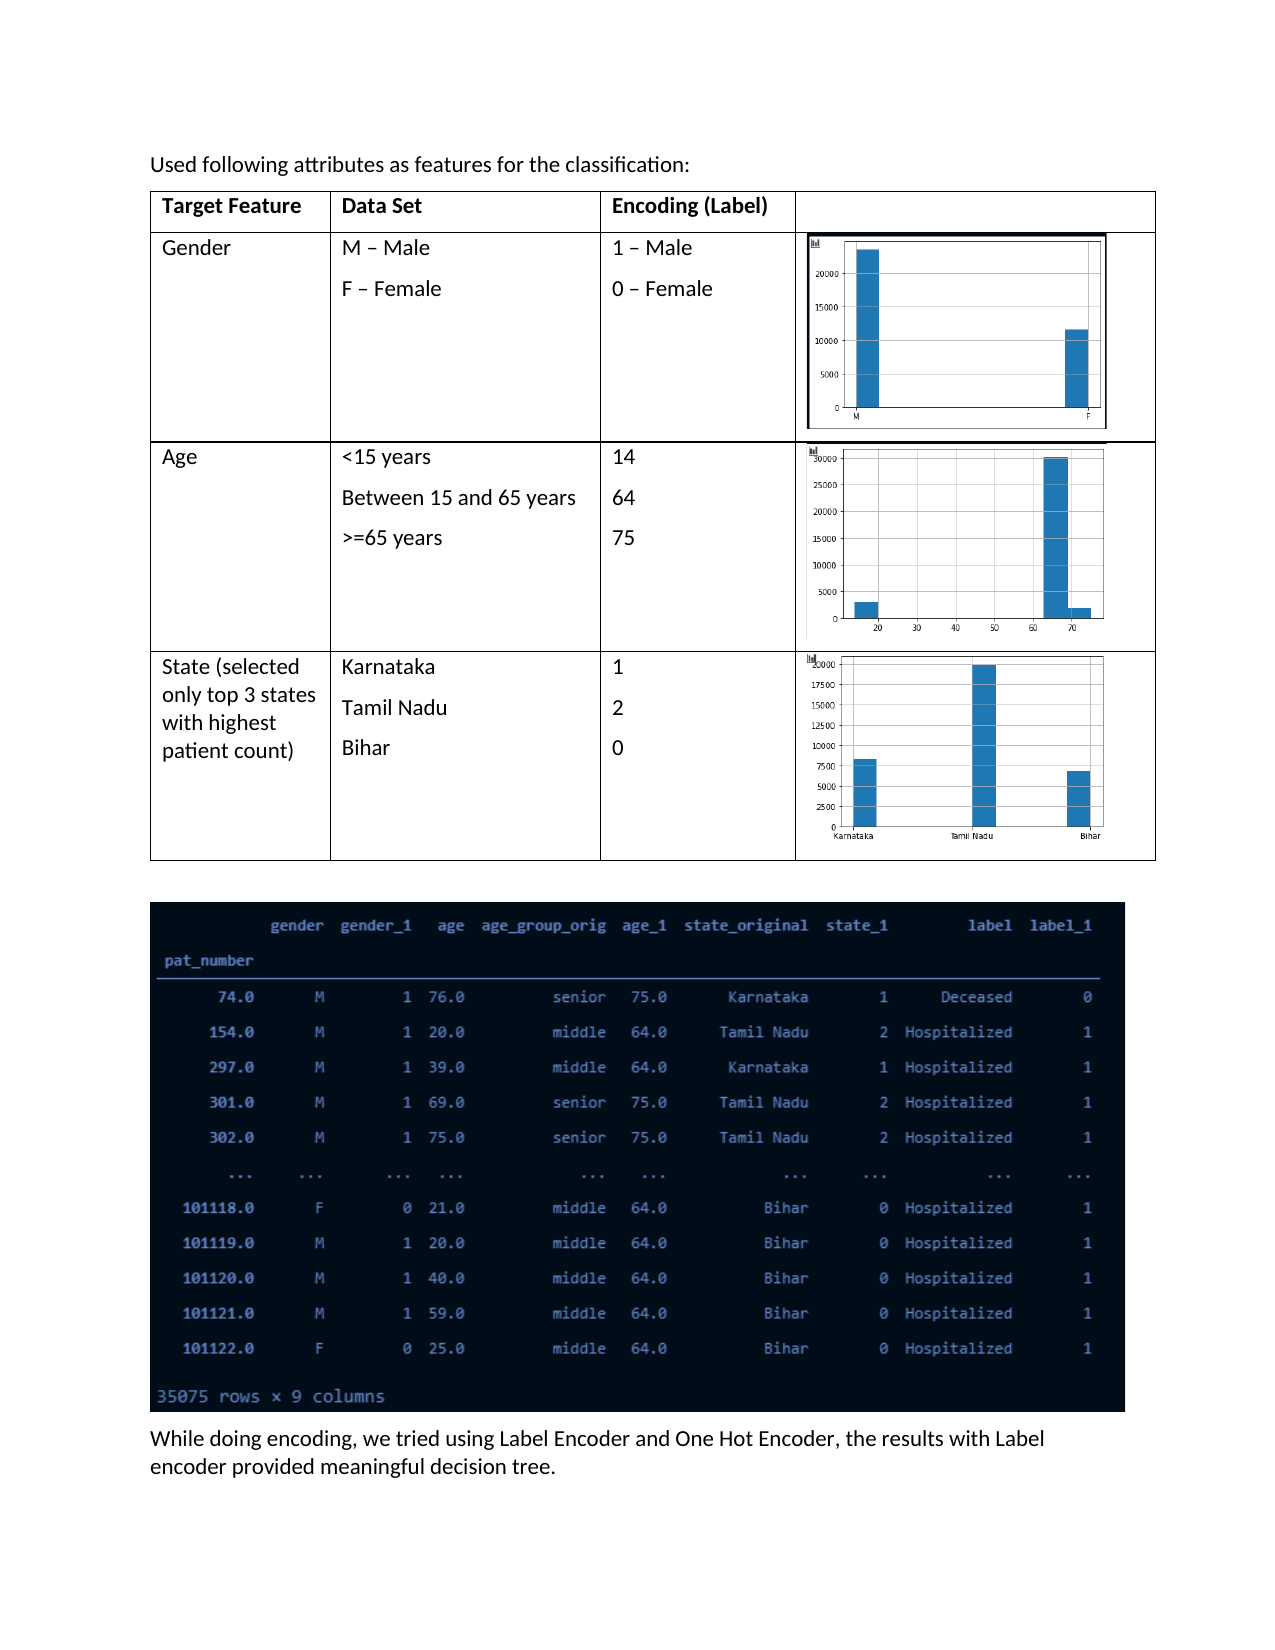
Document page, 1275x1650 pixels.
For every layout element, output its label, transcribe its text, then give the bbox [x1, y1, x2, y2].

table_cell M – Male F – Female [331, 233, 600, 441]
table_cell <15 years Between 15 and 65 years >=65 years [331, 443, 600, 651]
table_cell Age [151, 443, 330, 651]
text Used following attributes as features for the classification: [150, 150, 1125, 178]
table_header [796, 192, 1155, 232]
table_header Data Set [331, 192, 600, 232]
table_cell Karnataka Tamil Nadu Bihar [331, 652, 600, 860]
picture [806, 652, 1107, 848]
table_cell State (selected only top 3 states with highest patient count) [151, 652, 330, 860]
table_cell [796, 233, 1155, 441]
table_header Target Feature [151, 192, 330, 232]
table_cell 14 64 75 [601, 443, 795, 651]
table_cell 1 – Male 0 – Female [601, 233, 795, 441]
table_cell 1 2 0 [601, 652, 795, 860]
table_cell [796, 443, 1155, 651]
table_cell Gender [151, 233, 330, 441]
picture [150, 902, 1125, 1412]
picture [806, 442, 1107, 639]
table_header Encoding (Label) [601, 192, 795, 232]
picture [806, 233, 1107, 429]
text While doing encoding, we tried using Label Encoder and One Hot Encoder, the results with Label encoder provided meaningful decision tree. [150, 1424, 1125, 1480]
table_cell [796, 652, 1155, 860]
